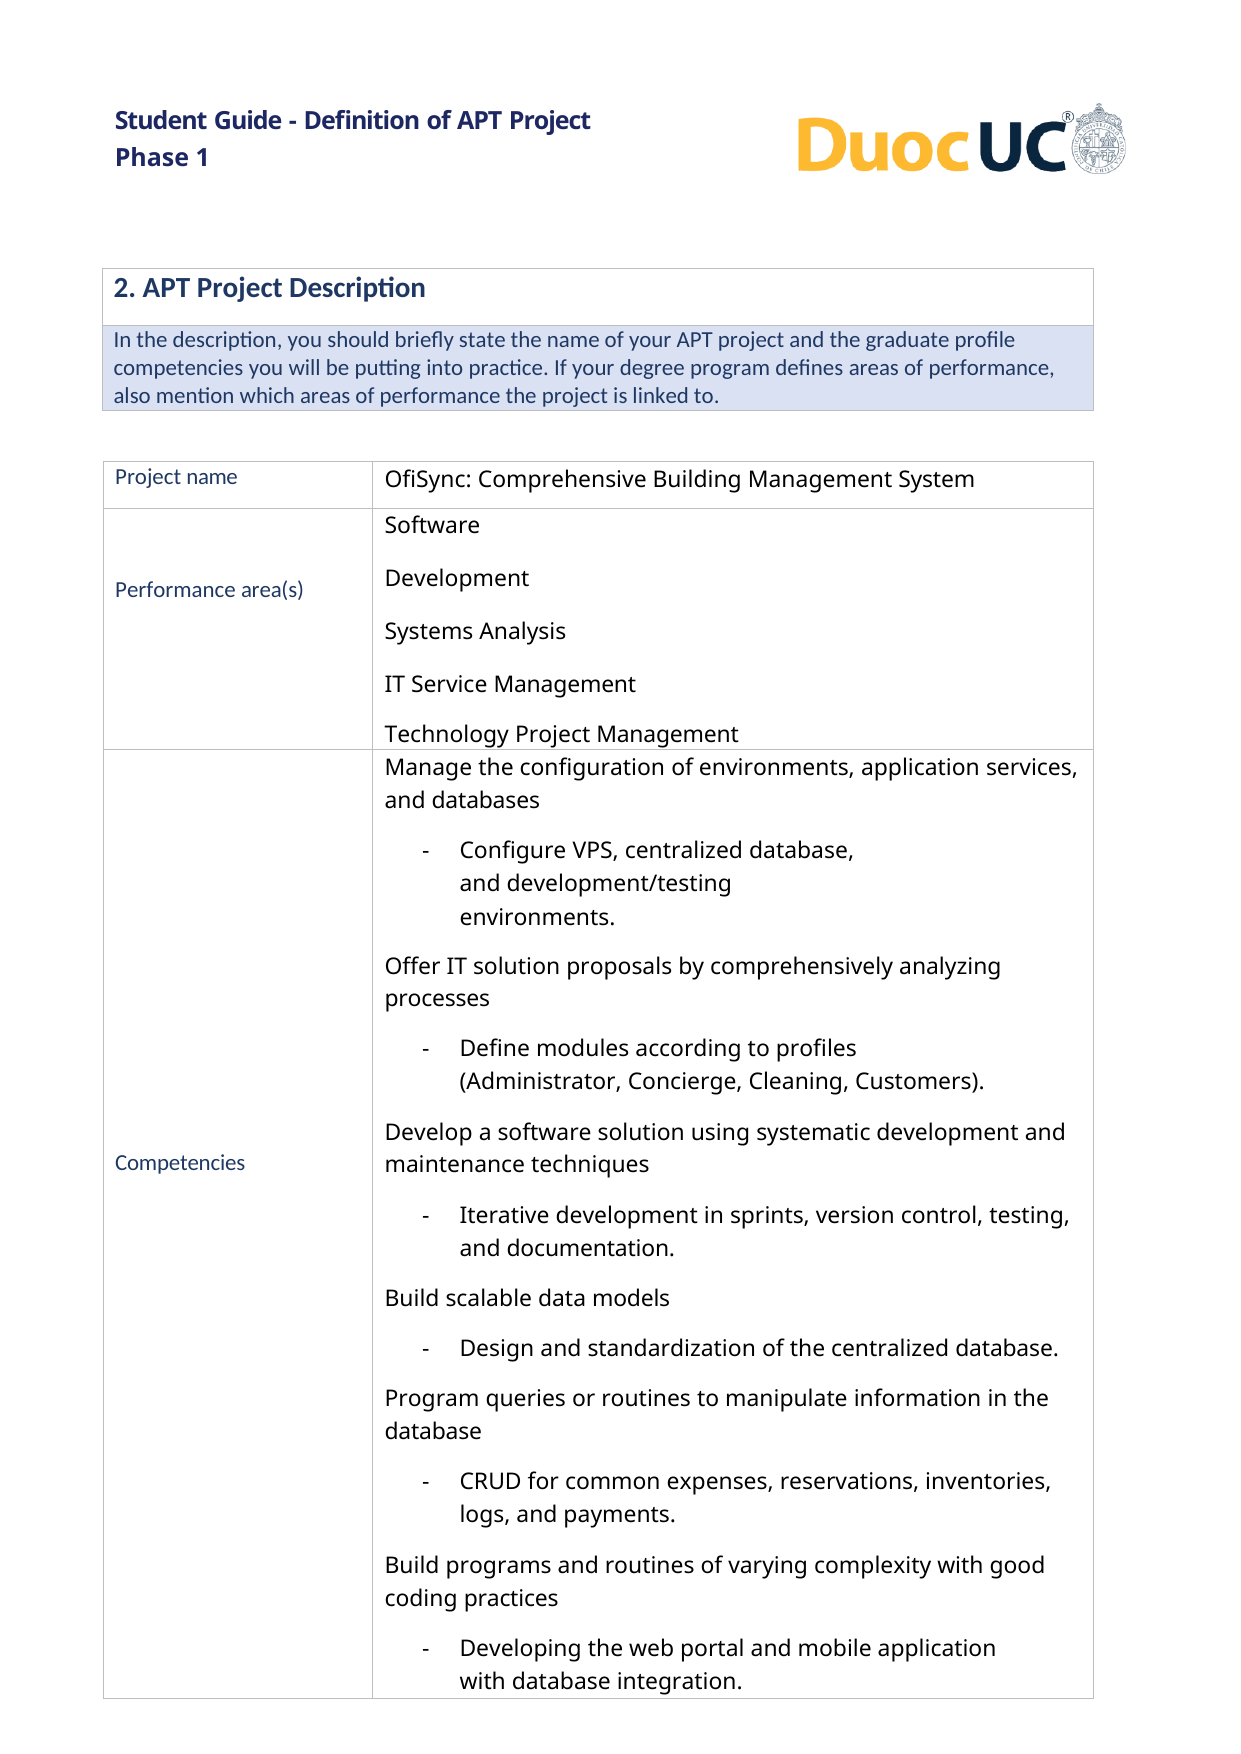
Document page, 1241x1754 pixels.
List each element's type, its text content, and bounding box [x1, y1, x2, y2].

table_cell Software Development Systems Analysis IT Service Management Technology Project Management [373, 509, 1093, 749]
table_header OfiSync: Comprehensive Building Management System [373, 462, 1093, 508]
table_cell Competencies [104, 750, 372, 1698]
table_cell Performance area(s) [104, 509, 372, 749]
picture [798, 103, 1126, 174]
table_header Project name [104, 462, 372, 508]
